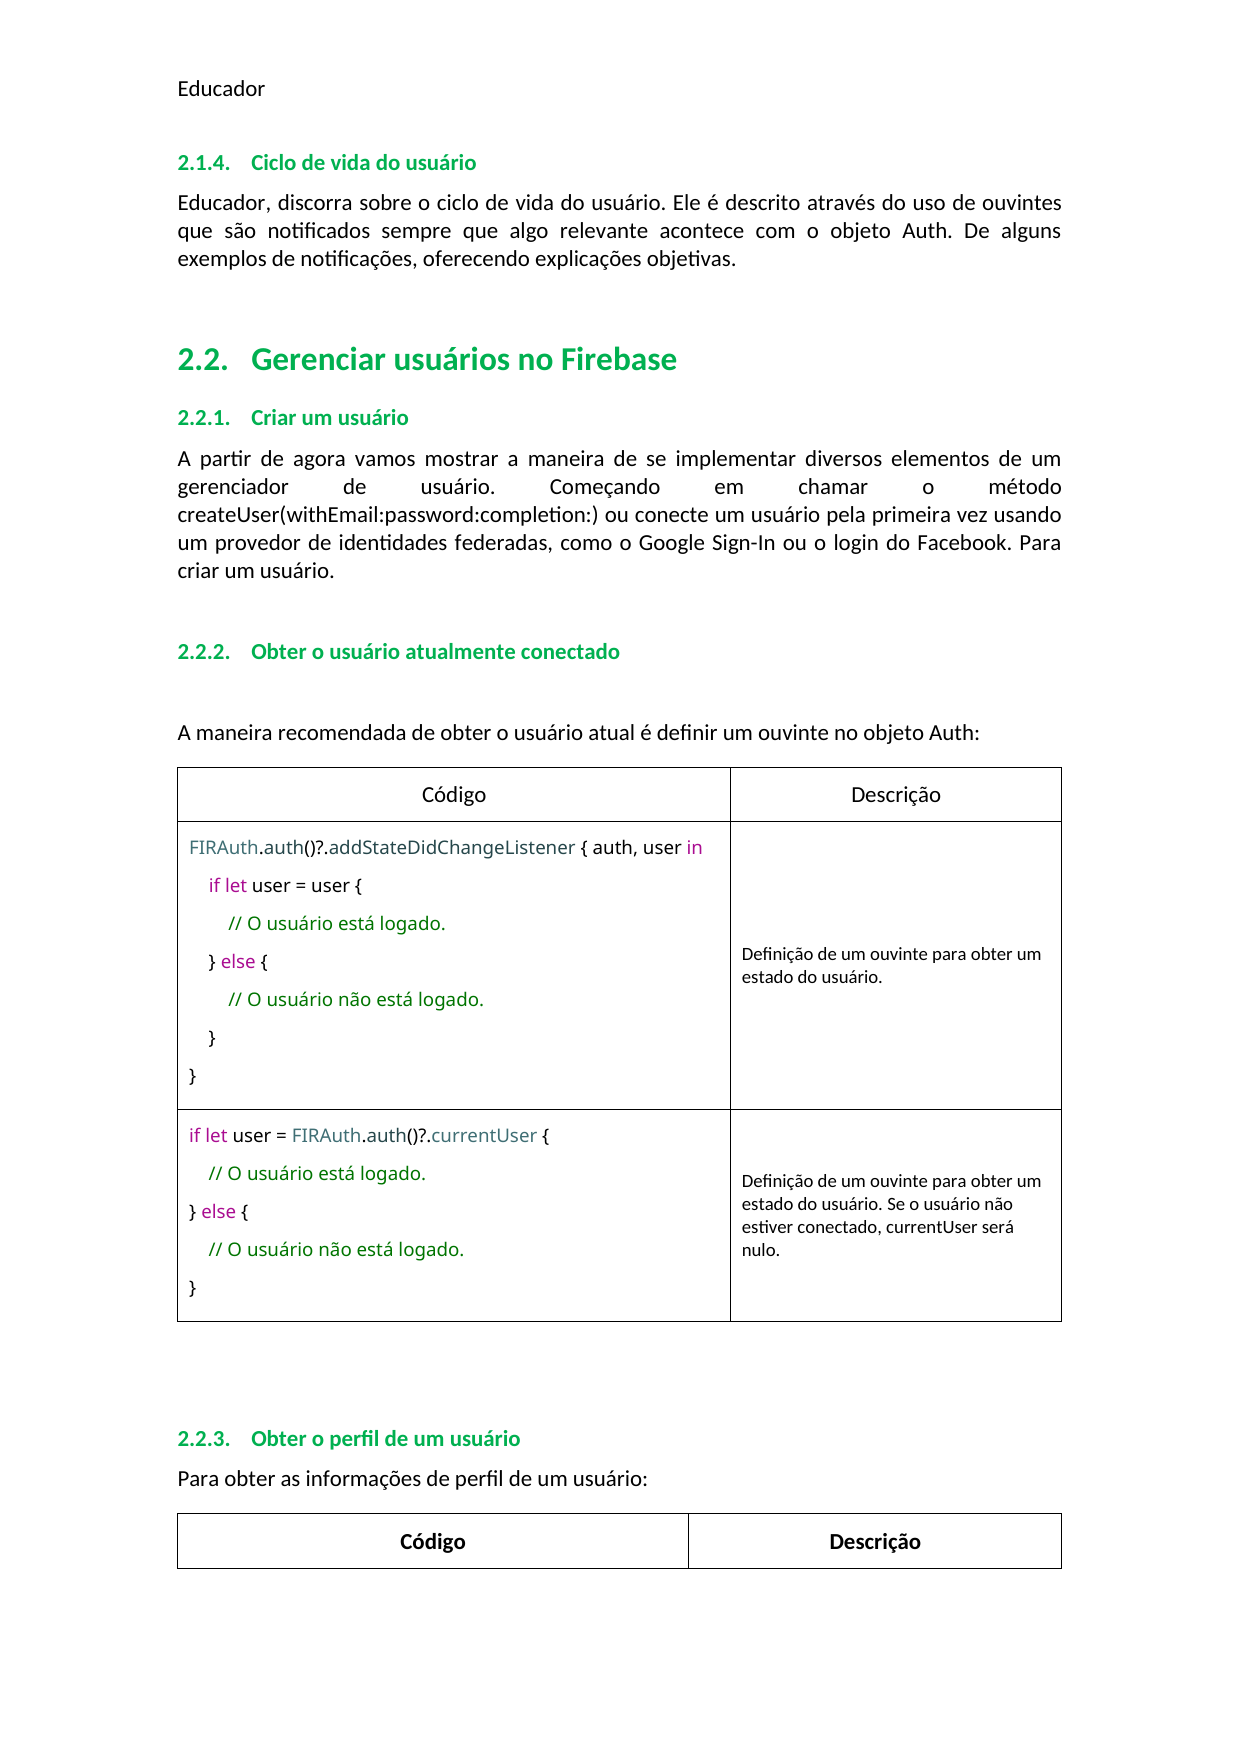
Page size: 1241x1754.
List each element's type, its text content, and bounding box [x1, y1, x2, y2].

table_cell Definição de um ouvinte para obter um estado do usuário. [731, 822, 1061, 1109]
subtitle 2.2.3. Obter o perfil de um usuário [177, 1424, 1063, 1452]
table_header Código [178, 1514, 688, 1567]
subtitle 2.2.1. Criar um usuário [177, 403, 1063, 431]
table_header Código [178, 768, 730, 821]
table_cell if let user = FIRAuth.auth()?.currentUser { // O usuário está logado. } else { // O usuário não está logado. } [178, 1110, 730, 1321]
table_cell Definição de um ouvinte para obter um estado do usuário. Se o usuário não estiver conectado, currentUser será nulo. [731, 1110, 1061, 1321]
table_header Descrição [689, 1514, 1061, 1567]
table_header Descrição [731, 768, 1061, 821]
table_cell FIRAuth.auth()?.addStateDidChangeListener { auth, user in if let user = user { // O usuário está logado. } else { // O usuário não está logado. } } [178, 822, 730, 1109]
text A partir de agora vamos mostrar a maneira de se implementar diversos elementos de um gerenciador de usuário. Começando em chamar o método createUser(withEmail:password:completion:) ou conecte um usuário pela primeira vez usando um provedor de identidades federadas, como o Google Sign-In ou o login do Facebook. Para criar um usuário. [177, 444, 1063, 584]
text Educador, discorra sobre o ciclo de vida do usuário. Ele é descrito através do uso de ouvintes que são notificados sempre que algo relevante acontece com o objeto Auth. De alguns exemplos de notificações, oferecendo explicações objetivas. [177, 188, 1063, 272]
text A maneira recomendada de obter o usuário atual é definir um ouvinte no objeto Auth: [177, 718, 1063, 746]
subtitle 2.2. Gerenciar usuários no Firebase [177, 338, 1063, 378]
subtitle 2.1.4. Ciclo de vida do usuário [177, 148, 1063, 176]
text Para obter as informações de perfil de um usuário: [177, 1464, 1063, 1492]
subtitle 2.2.2. Obter o usuário atualmente conectado [177, 637, 1063, 665]
